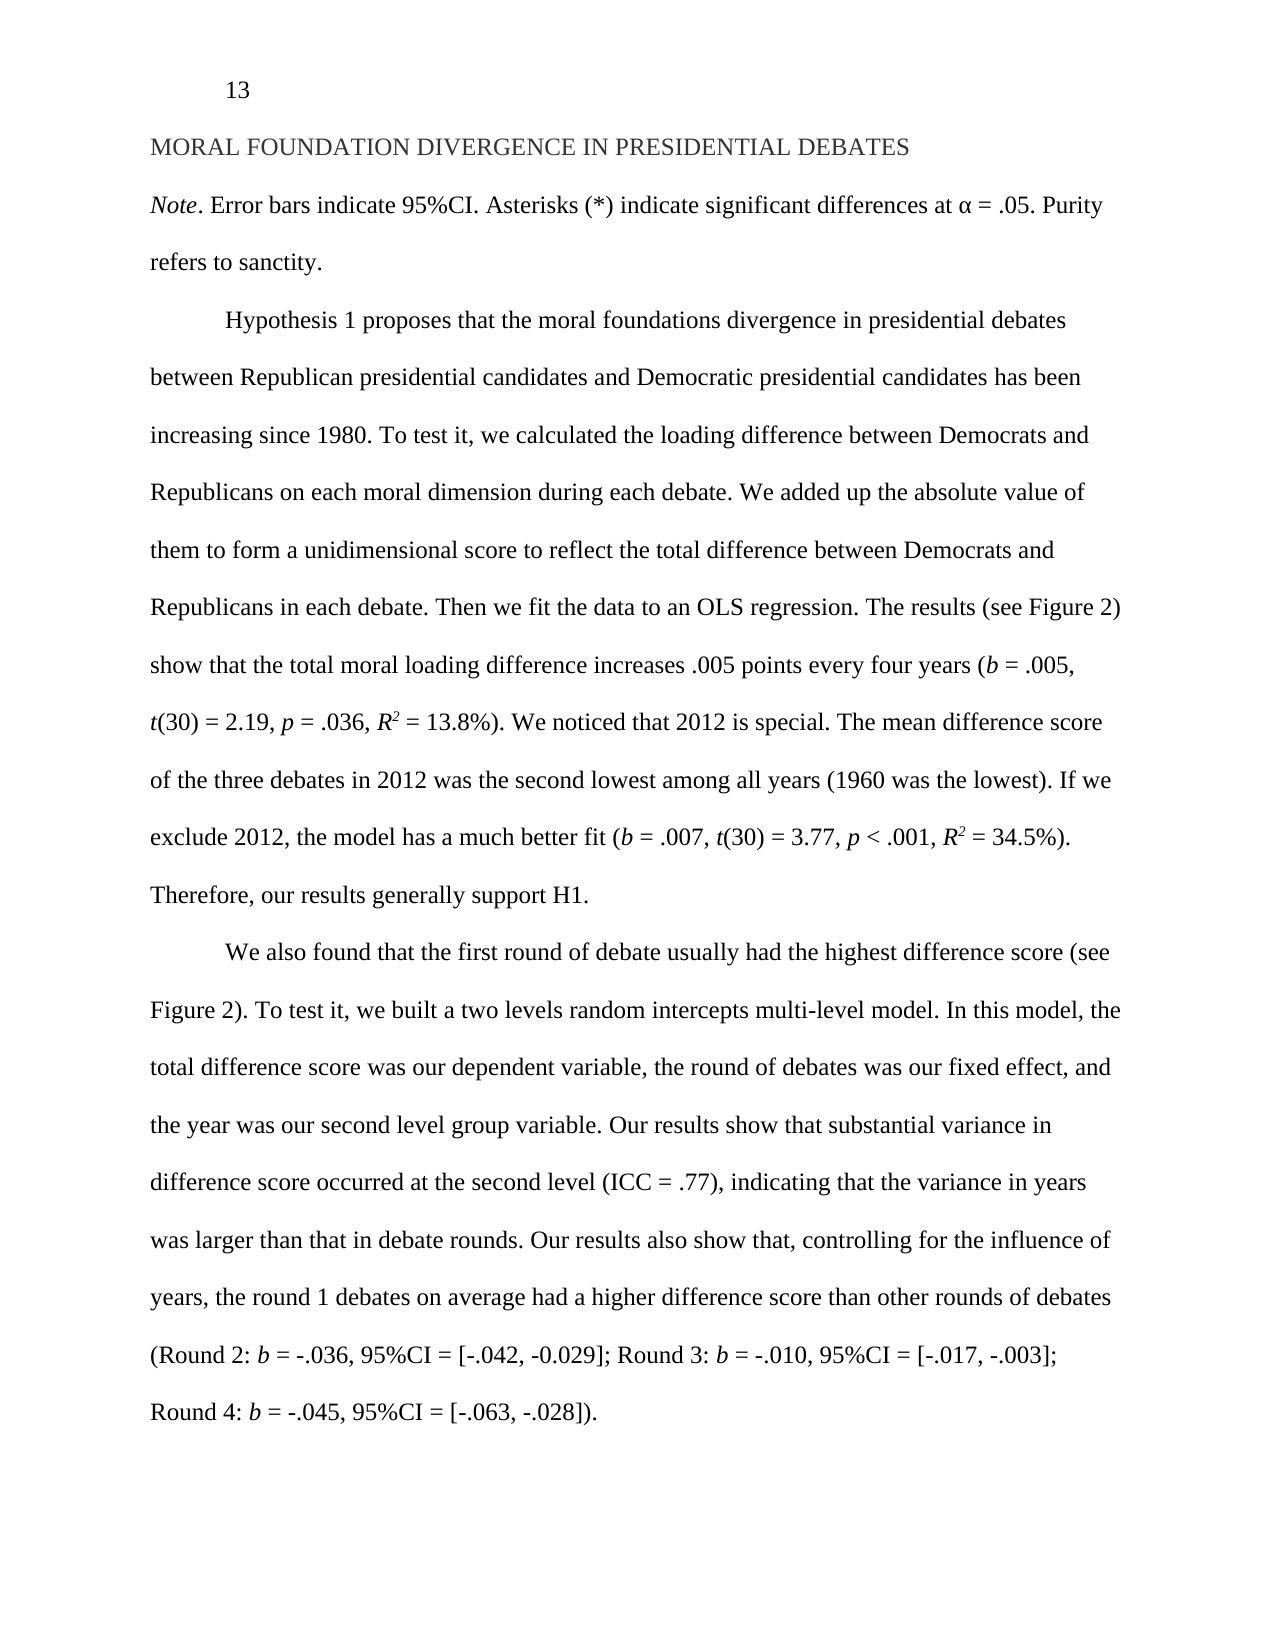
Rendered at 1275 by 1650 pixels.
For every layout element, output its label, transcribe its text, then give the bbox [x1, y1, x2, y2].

text We also found that the first round of debate usually had the highest difference score (see Figure 2). To test it, we built a two levels random intercepts multi-level model. In this model, the total difference score was our dependent variable, the round of debates was our fixed effect, and the year was our second level group variable. Our results show that substantial variance in difference score occurred at the second level (ICC = .77), indicating that the variance in years was larger than that in debate rounds. Our results also show that, controlling for the influence of years, the round 1 debates on average had a higher difference score than other rounds of debates (Round 2: b = -.036, 95%CI = [-.042, -0.029]; Round 3: b = -.010, 95%CI = [-.017, -.003]; Round 4: b = -.045, 95%CI = [-.063, -.028]). [150, 937, 1125, 1426]
text Note. Error bars indicate 95%CI. Asterisks (*) indicate significant differences at α = .05. Purity refers to sanctity. [150, 190, 1125, 276]
text Hypothesis 1 proposes that the moral foundations divergence in presidential debates between Republican presidential candidates and Democratic presidential candidates has been increasing since 1980. To test it, we calculated the loading difference between Democrats and Republicans on each moral dimension during each debate. We added up the absolute value of them to form a unidimensional score to reflect the total difference between Democrats and Republicans in each debate. Then we fit the data to an OLS regression. The results (see Figure 2) show that the total moral loading difference increases .005 points every four years (b = .005, t(30) = 2.19, p = .036, R2 = 13.8%). We noticed that 2012 is special. The mean difference score of the three debates in 2012 was the second lowest among all years (1960 was the lowest). If we exclude 2012, the model has a much better fit (b = .007, t(30) = 3.77, p < .001, R2 = 34.5%). Therefore, our results generally support H1. [150, 305, 1125, 909]
